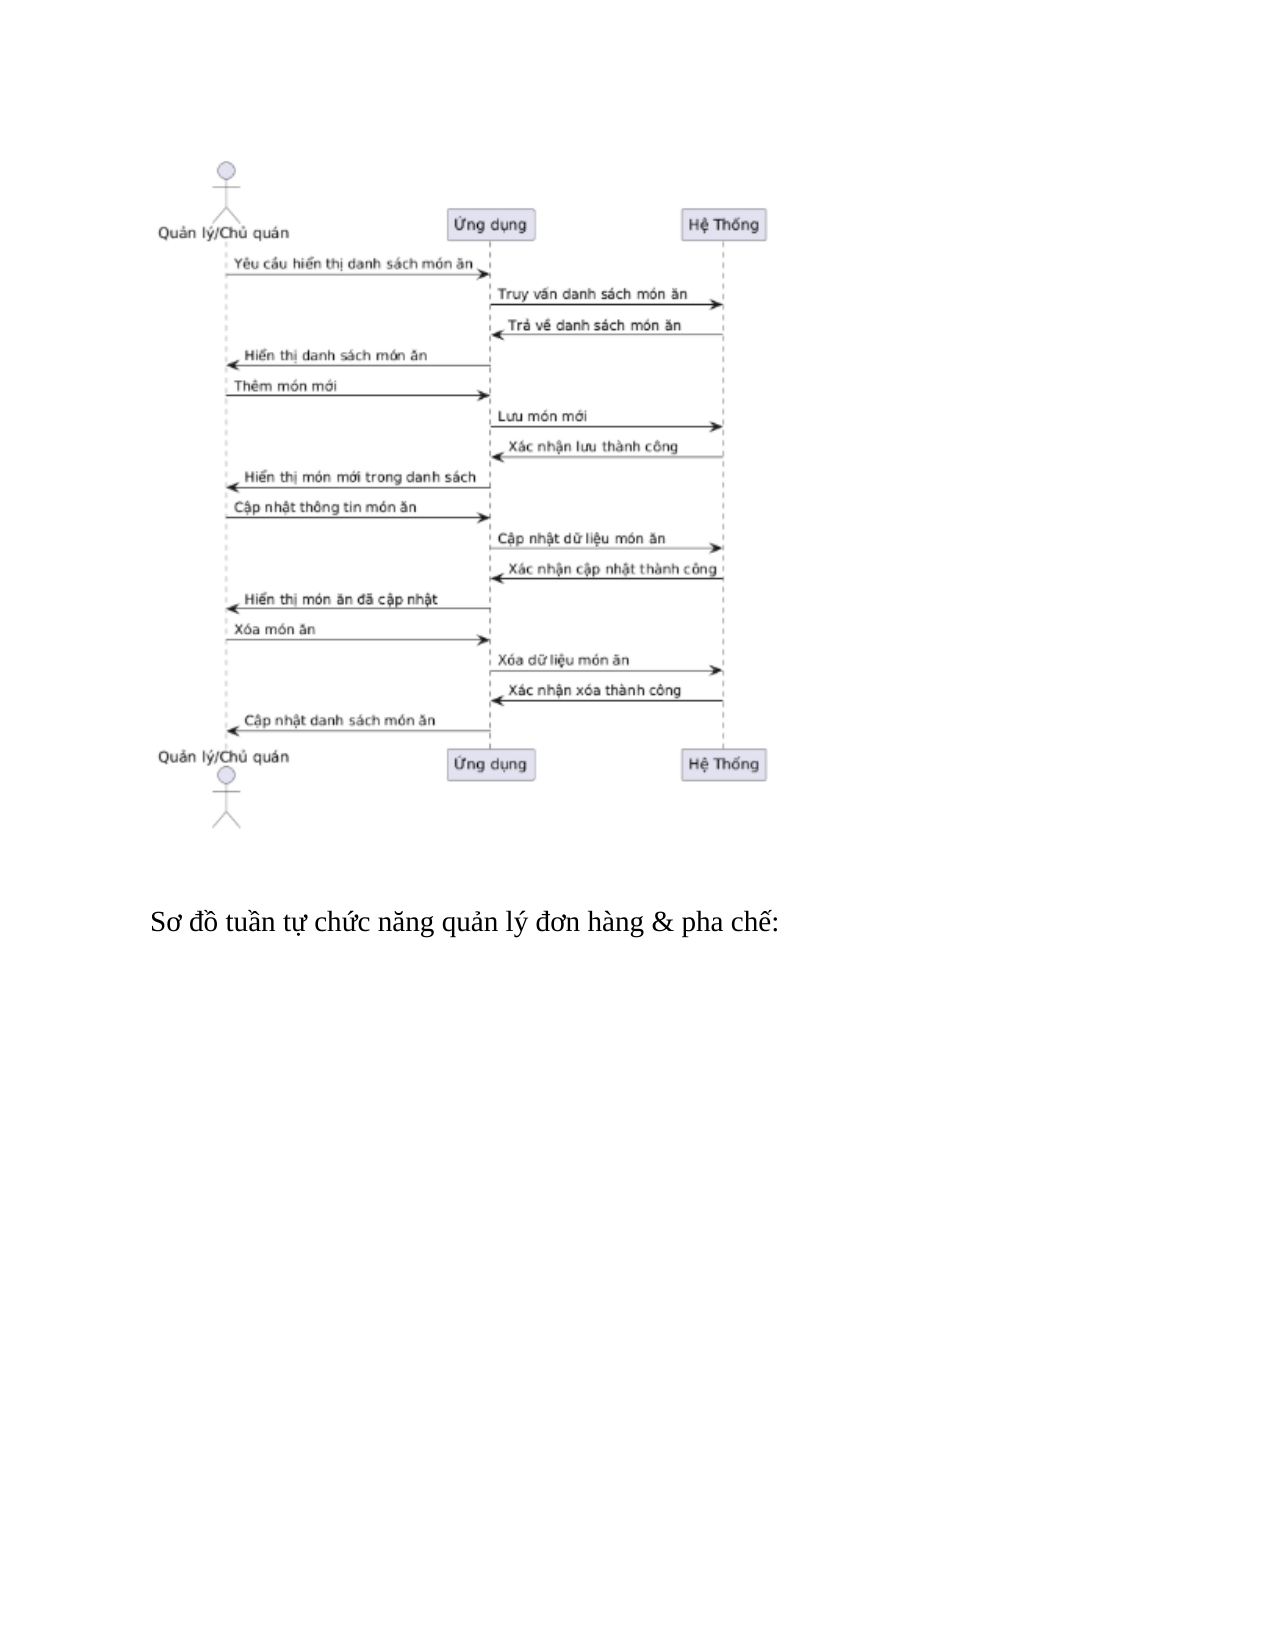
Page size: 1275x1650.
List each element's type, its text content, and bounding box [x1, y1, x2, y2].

picture [150, 150, 851, 885]
text Sơ đồ tuần tự chức năng quản lý đơn hàng & pha chế: [150, 904, 1125, 937]
